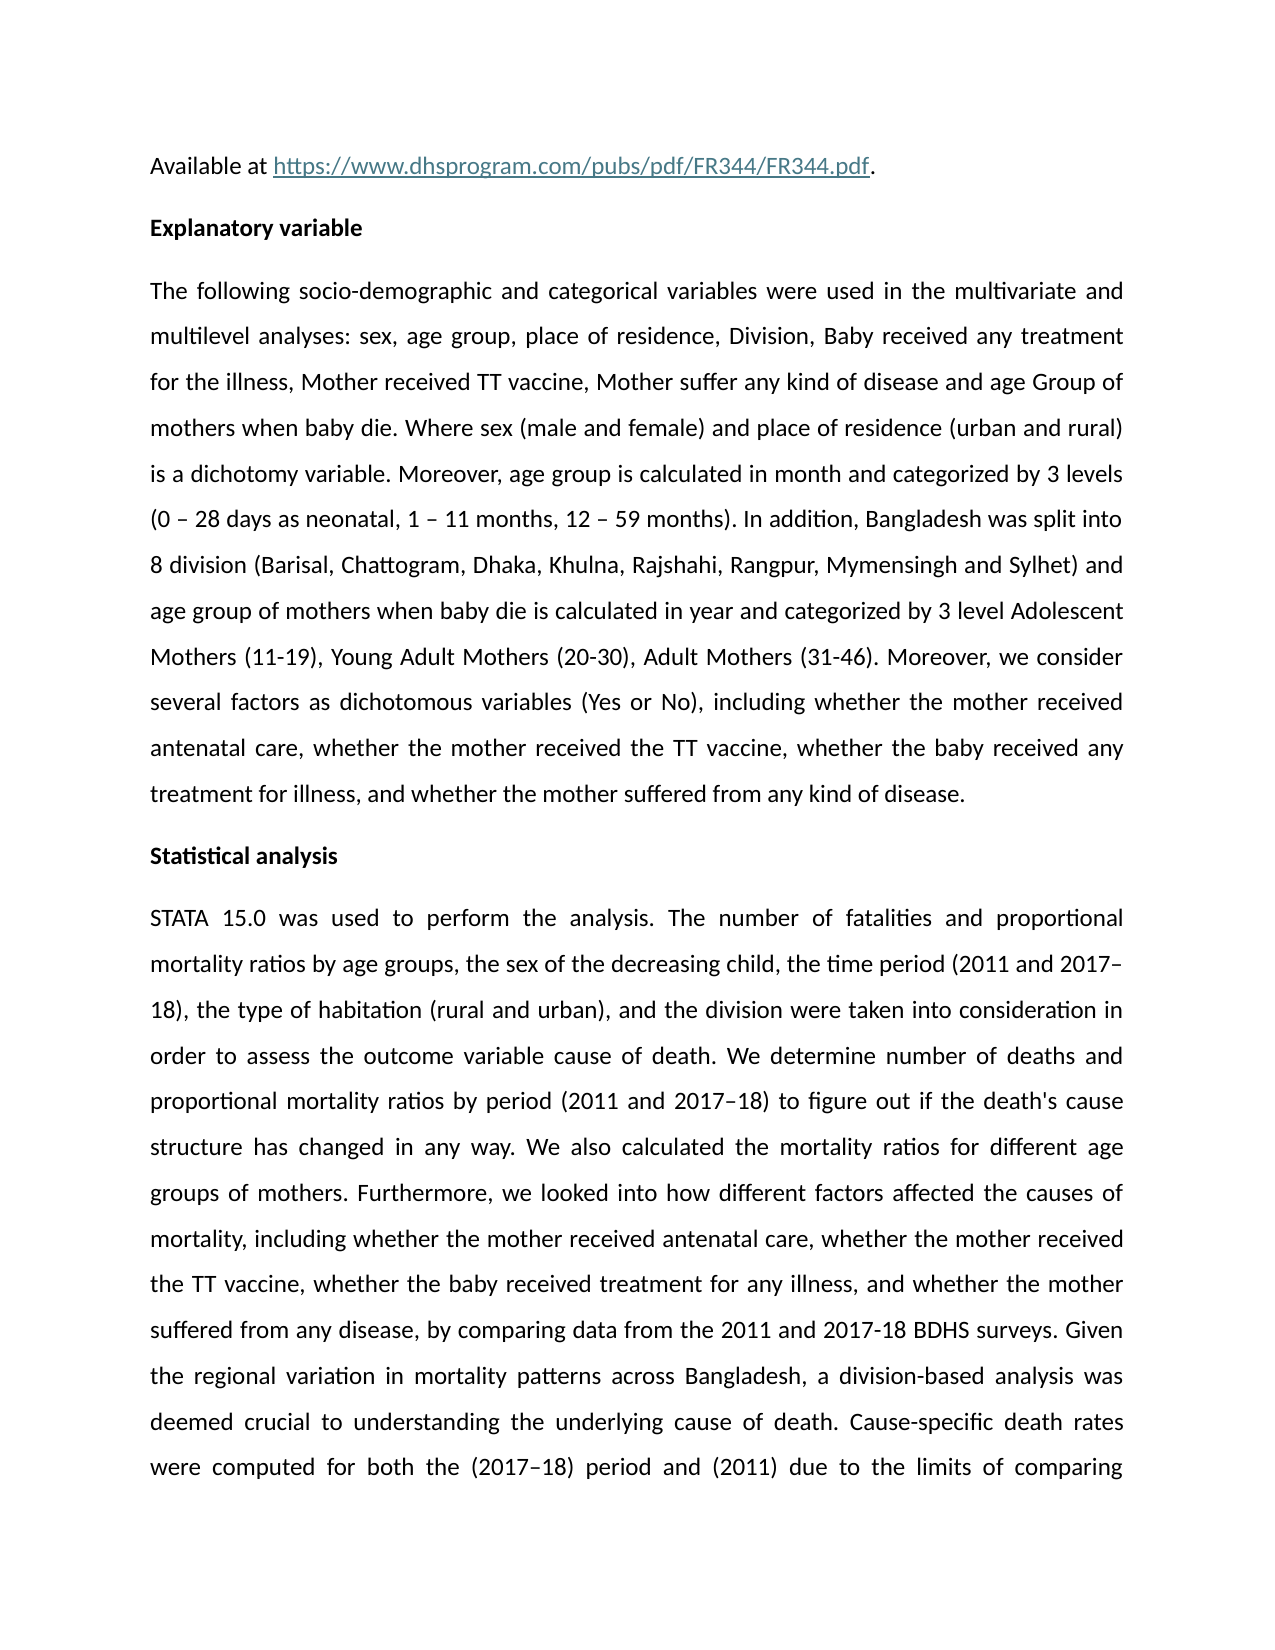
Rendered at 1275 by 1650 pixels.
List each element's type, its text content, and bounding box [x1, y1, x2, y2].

text Statistical analysis [150, 840, 1125, 871]
text Explanatory variable [150, 212, 1125, 243]
text Available at https://www.dhsprogram.com/pubs/pdf/FR344/FR344.pdf. [150, 150, 1125, 181]
text The following socio-demographic and categorical variables were used in the multivariate and multilevel analyses: sex, age group, place of residence, Division, Baby received any treatment for the illness, Mother received TT vaccine, Mother suffer any kind of disease and age Group of mothers when baby die. Where sex (male and female) and place of residence (urban and rural) is a dichotomy variable. Moreover, age group is calculated in month and categorized by 3 levels (0 – 28 days as neonatal, 1 – 11 months, 12 – 59 months). In addition, Bangladesh was split into 8 division (Barisal, Chattogram, Dhaka, Khulna, Rajshahi, Rangpur, Mymensingh and Sylhet) and age group of mothers when baby die is calculated in year and categorized by 3 level Adolescent Mothers (11-19), Young Adult Mothers (20-30), Adult Mothers (31-46). Moreover, we consider several factors as dichotomous variables (Yes or No), including whether the mother received antenatal care, whether the mother received the TT vaccine, whether the baby received any treatment for illness, and whether the mother suffered from any kind of disease. [150, 275, 1125, 808]
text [150, 903, 1125, 1482]
